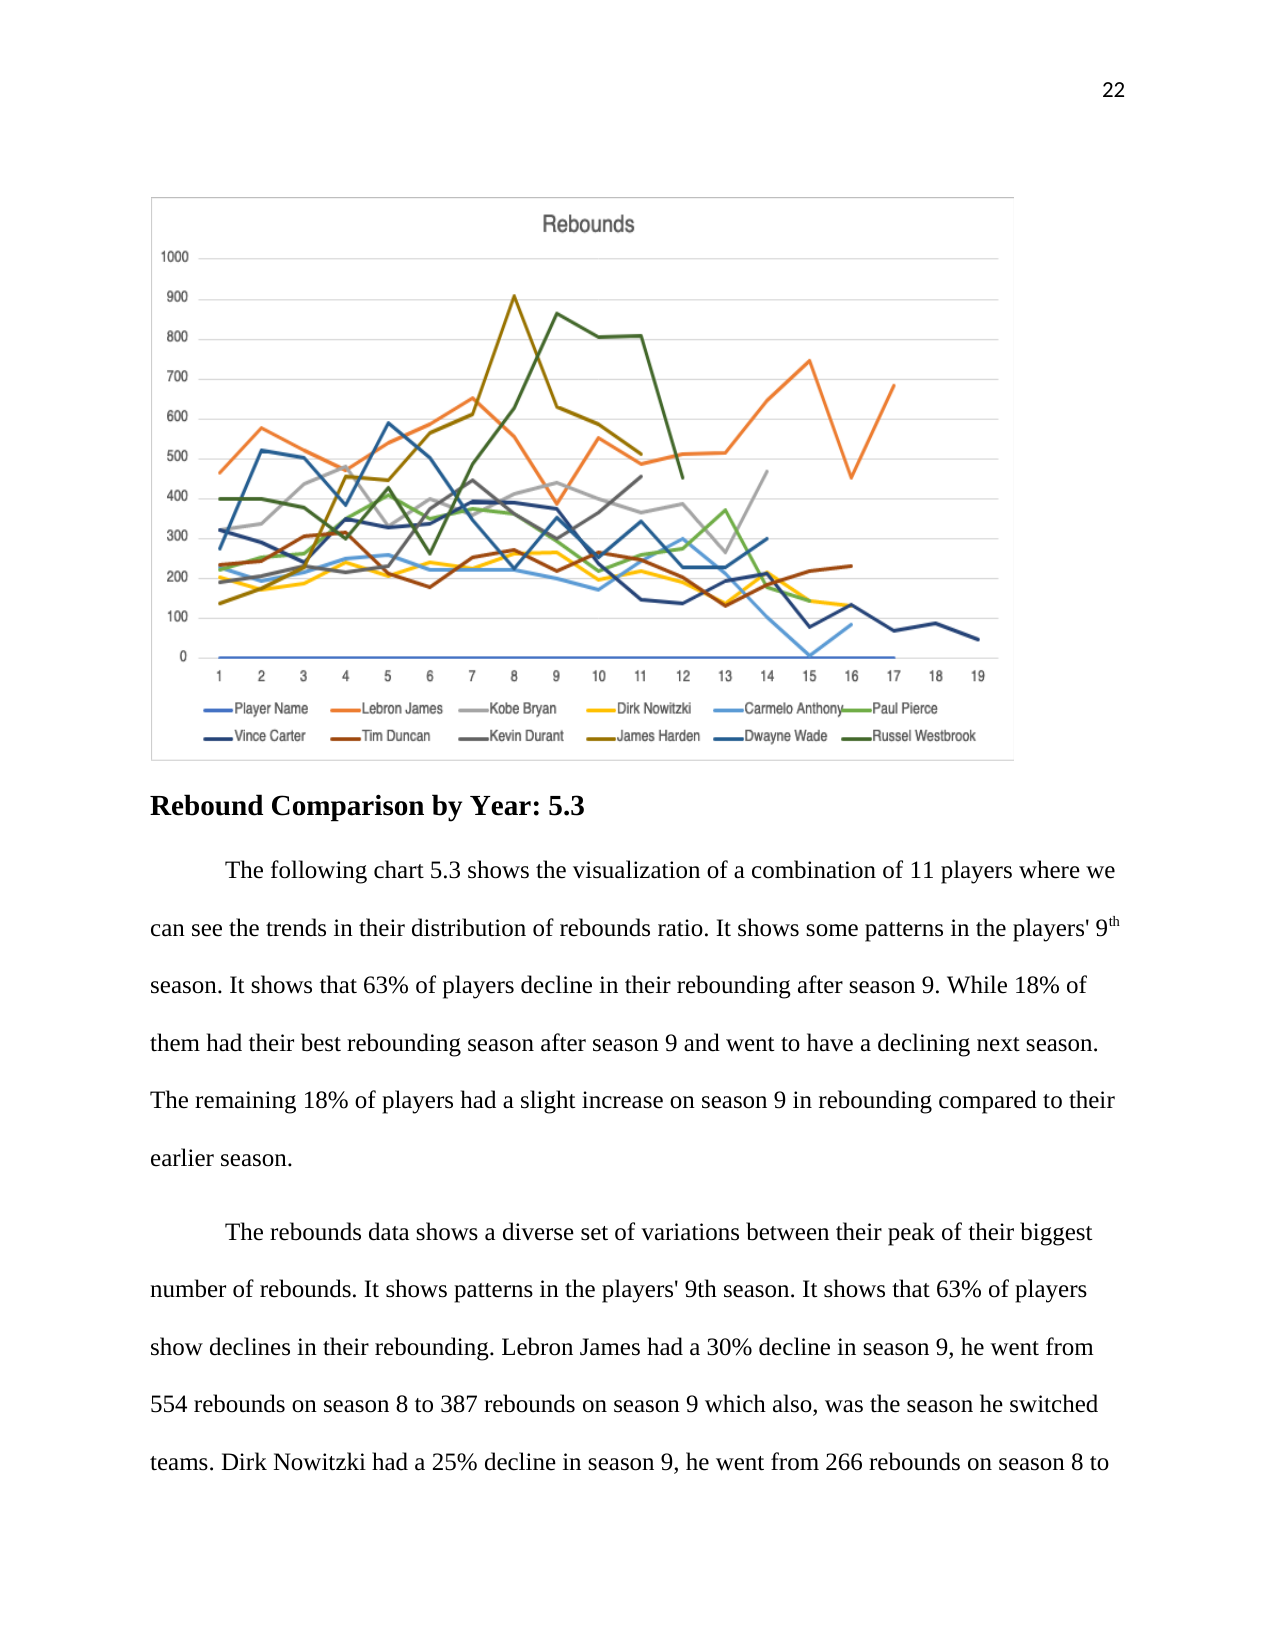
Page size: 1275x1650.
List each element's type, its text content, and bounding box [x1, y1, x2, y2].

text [150, 1217, 1125, 1476]
picture [150, 196, 1014, 761]
text The following chart 5.3 shows the visualization of a combination of 11 players where we can see the trends in their distribution of rebounds ratio. It shows some patterns in the players' 9th season. It shows that 63% of players decline in their rebounding after season 9. While 18% of them had their best rebounding season after season 9 and went to have a declining next season. The remaining 18% of players had a slight increase on season 9 in rebounding compared to their earlier season. [150, 855, 1125, 1172]
text Rebound Comparison by Year: 5.3 [150, 788, 1125, 822]
